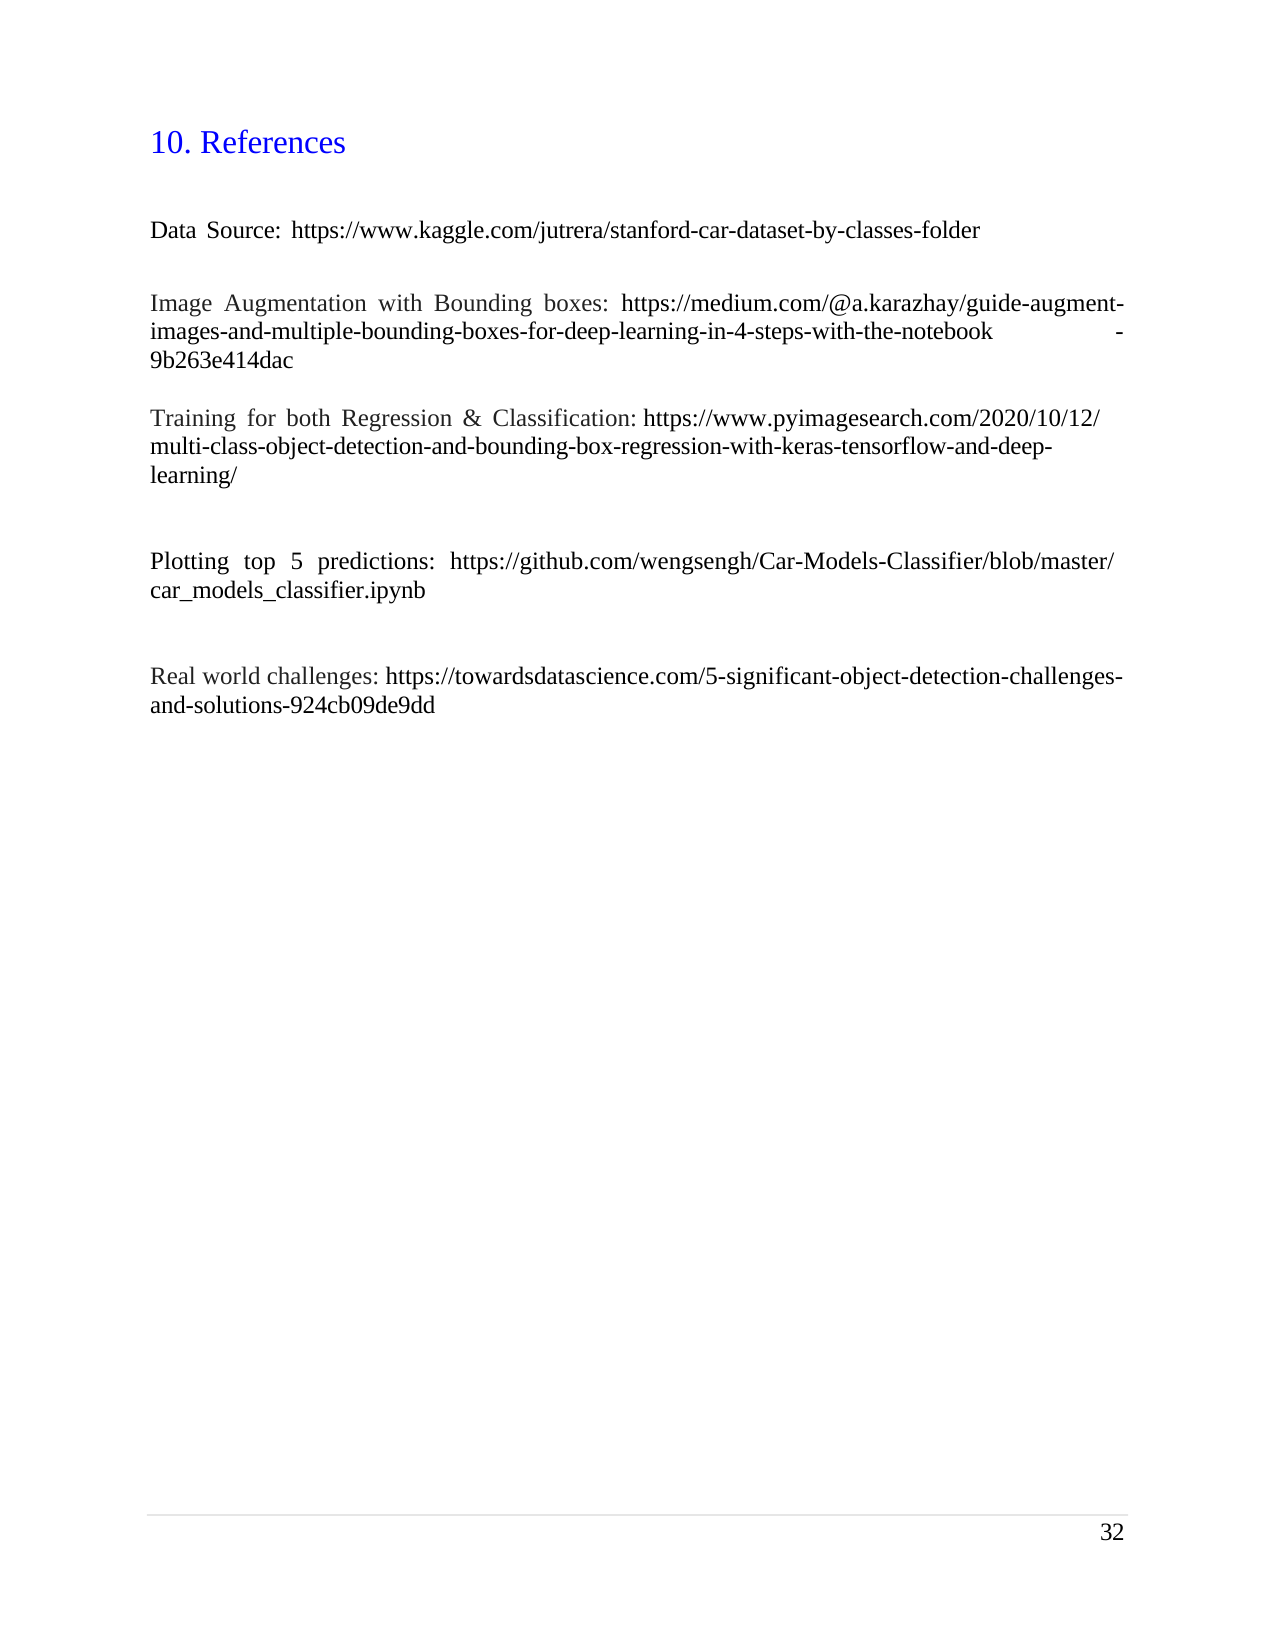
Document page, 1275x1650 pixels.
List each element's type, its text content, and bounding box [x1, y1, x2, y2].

text Real world challenges: https://towardsdatascience.com/5-significant-object-detection-challenges- and-solutions-924cb09de9dd [150, 661, 1124, 719]
text Training for both Regression & Classification: https://www.pyimagesearch.com/2020/10/12/ multi-class-object-detection-and-bounding-box-regression-with-keras-tensorflow-and-deep- learning/ [150, 403, 1124, 489]
text Data Source: https://www.kaggle.com/jutrera/stanford-car-dataset-by-classes-folder [150, 216, 1200, 244]
subtitle References [150, 122, 1200, 160]
text Plotting top 5 predictions: https://github.com/wengsengh/Car-Models-Classifier/blob/master/ car_models_classifier.ipynb [150, 546, 1200, 604]
text Image Augmentation with Bounding boxes: https://medium.com/@a.karazhay/guide-augment- images-and-multiple-bounding-boxes-for-deep-learning-in-4-steps-with-the-notebook - 9b263e414dac [150, 288, 1124, 374]
